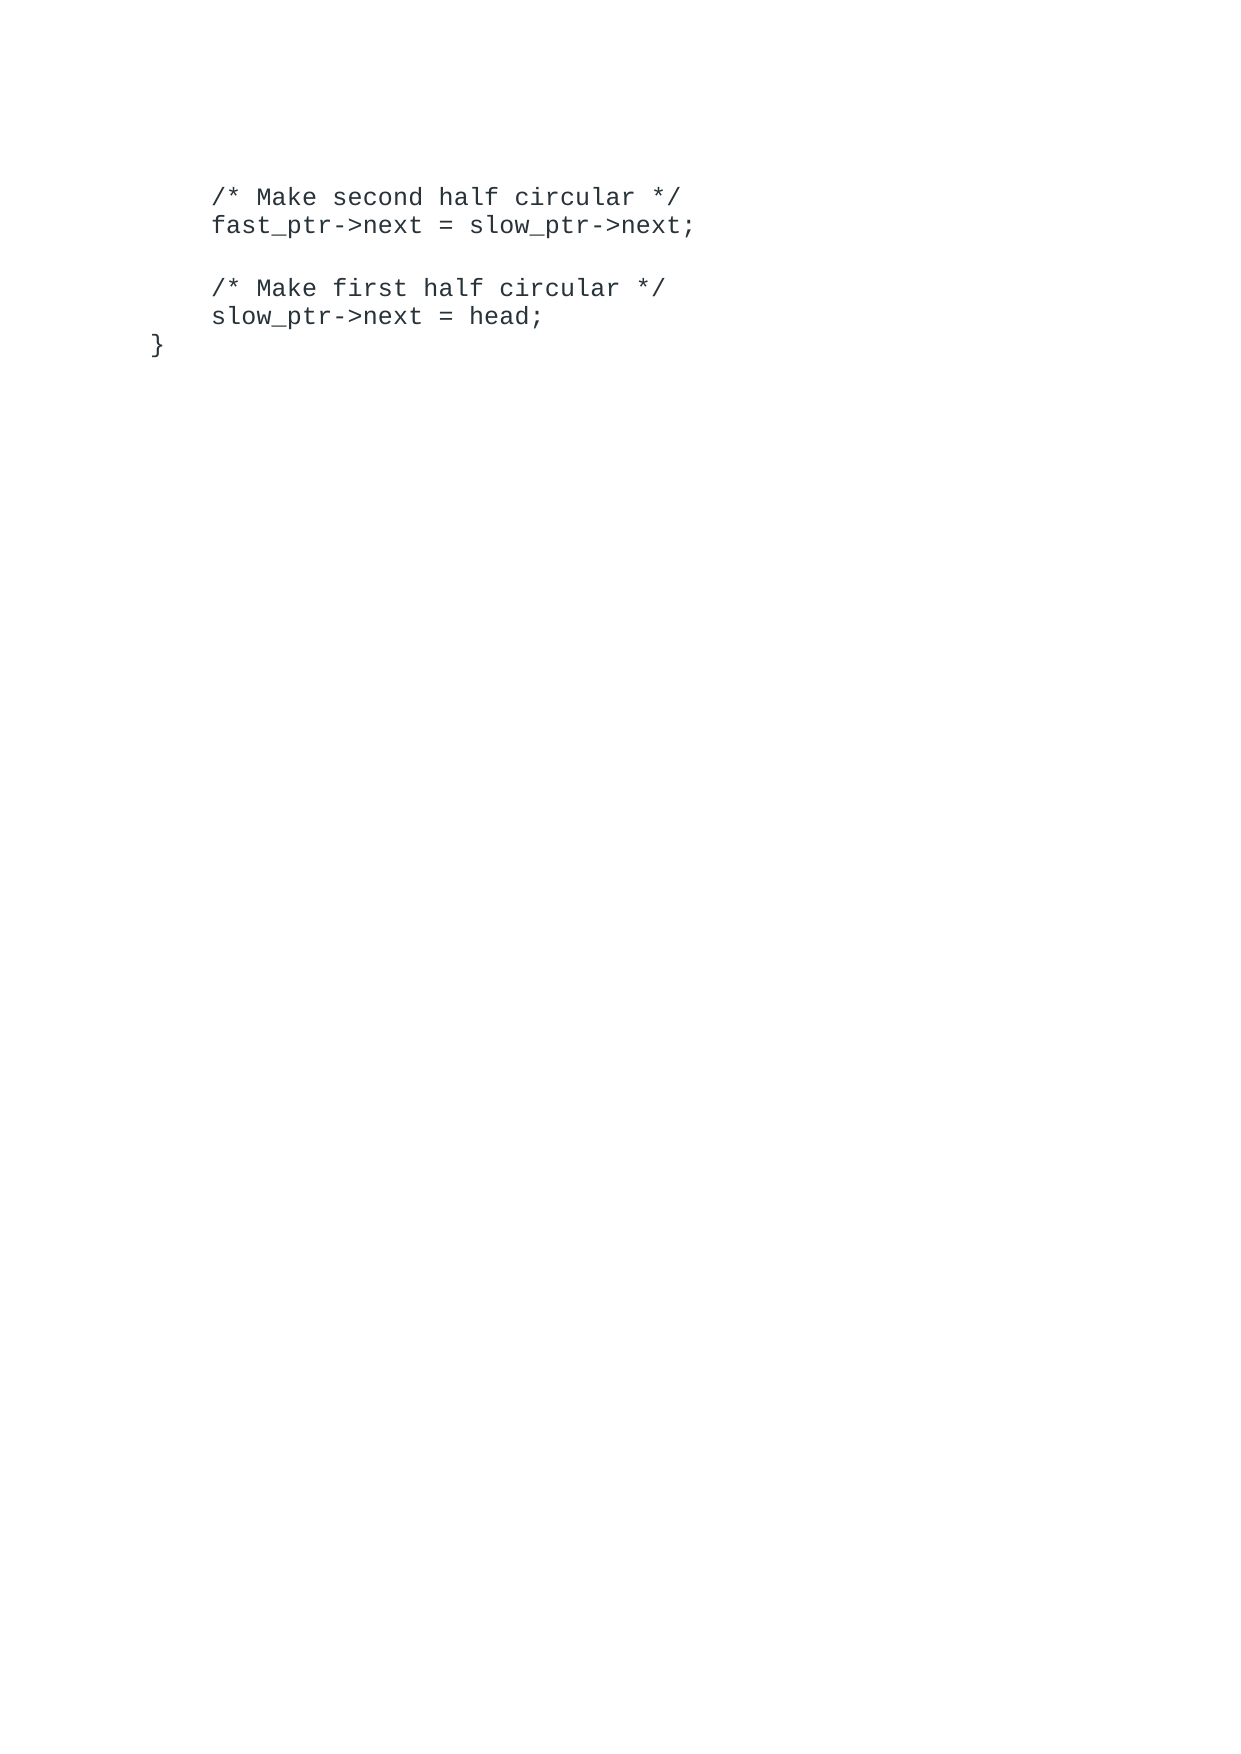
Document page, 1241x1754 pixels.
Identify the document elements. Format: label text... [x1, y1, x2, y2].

text /* Make second half circular */ [150, 184, 1090, 213]
text /* Make first half circular */ [150, 275, 1090, 303]
text } [150, 332, 1090, 360]
text slow_ptr->next = head; [150, 303, 1090, 332]
text fast_ptr->next = slow_ptr->next; [150, 213, 1090, 241]
